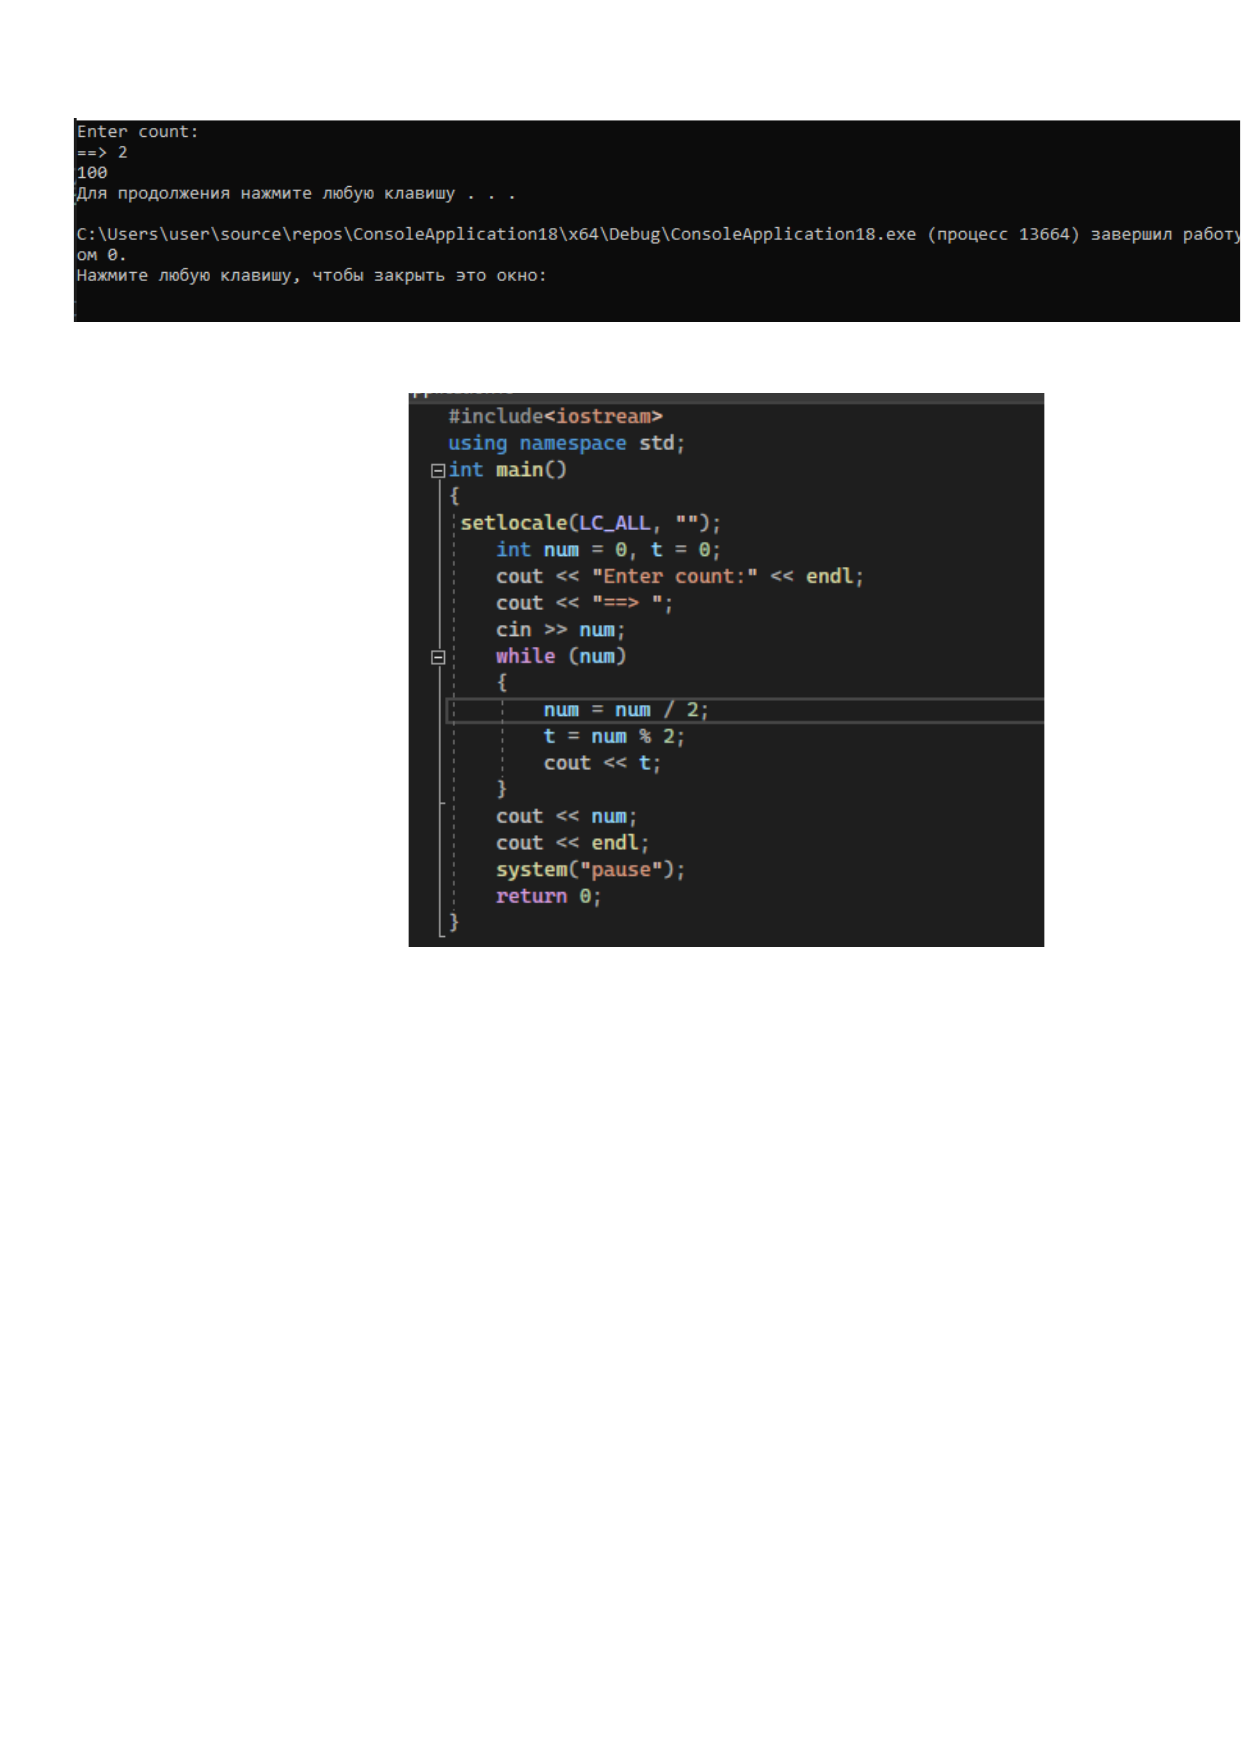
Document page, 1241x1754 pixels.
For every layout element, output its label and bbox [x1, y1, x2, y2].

picture [408, 393, 1045, 947]
picture [73, 118, 1241, 322]
